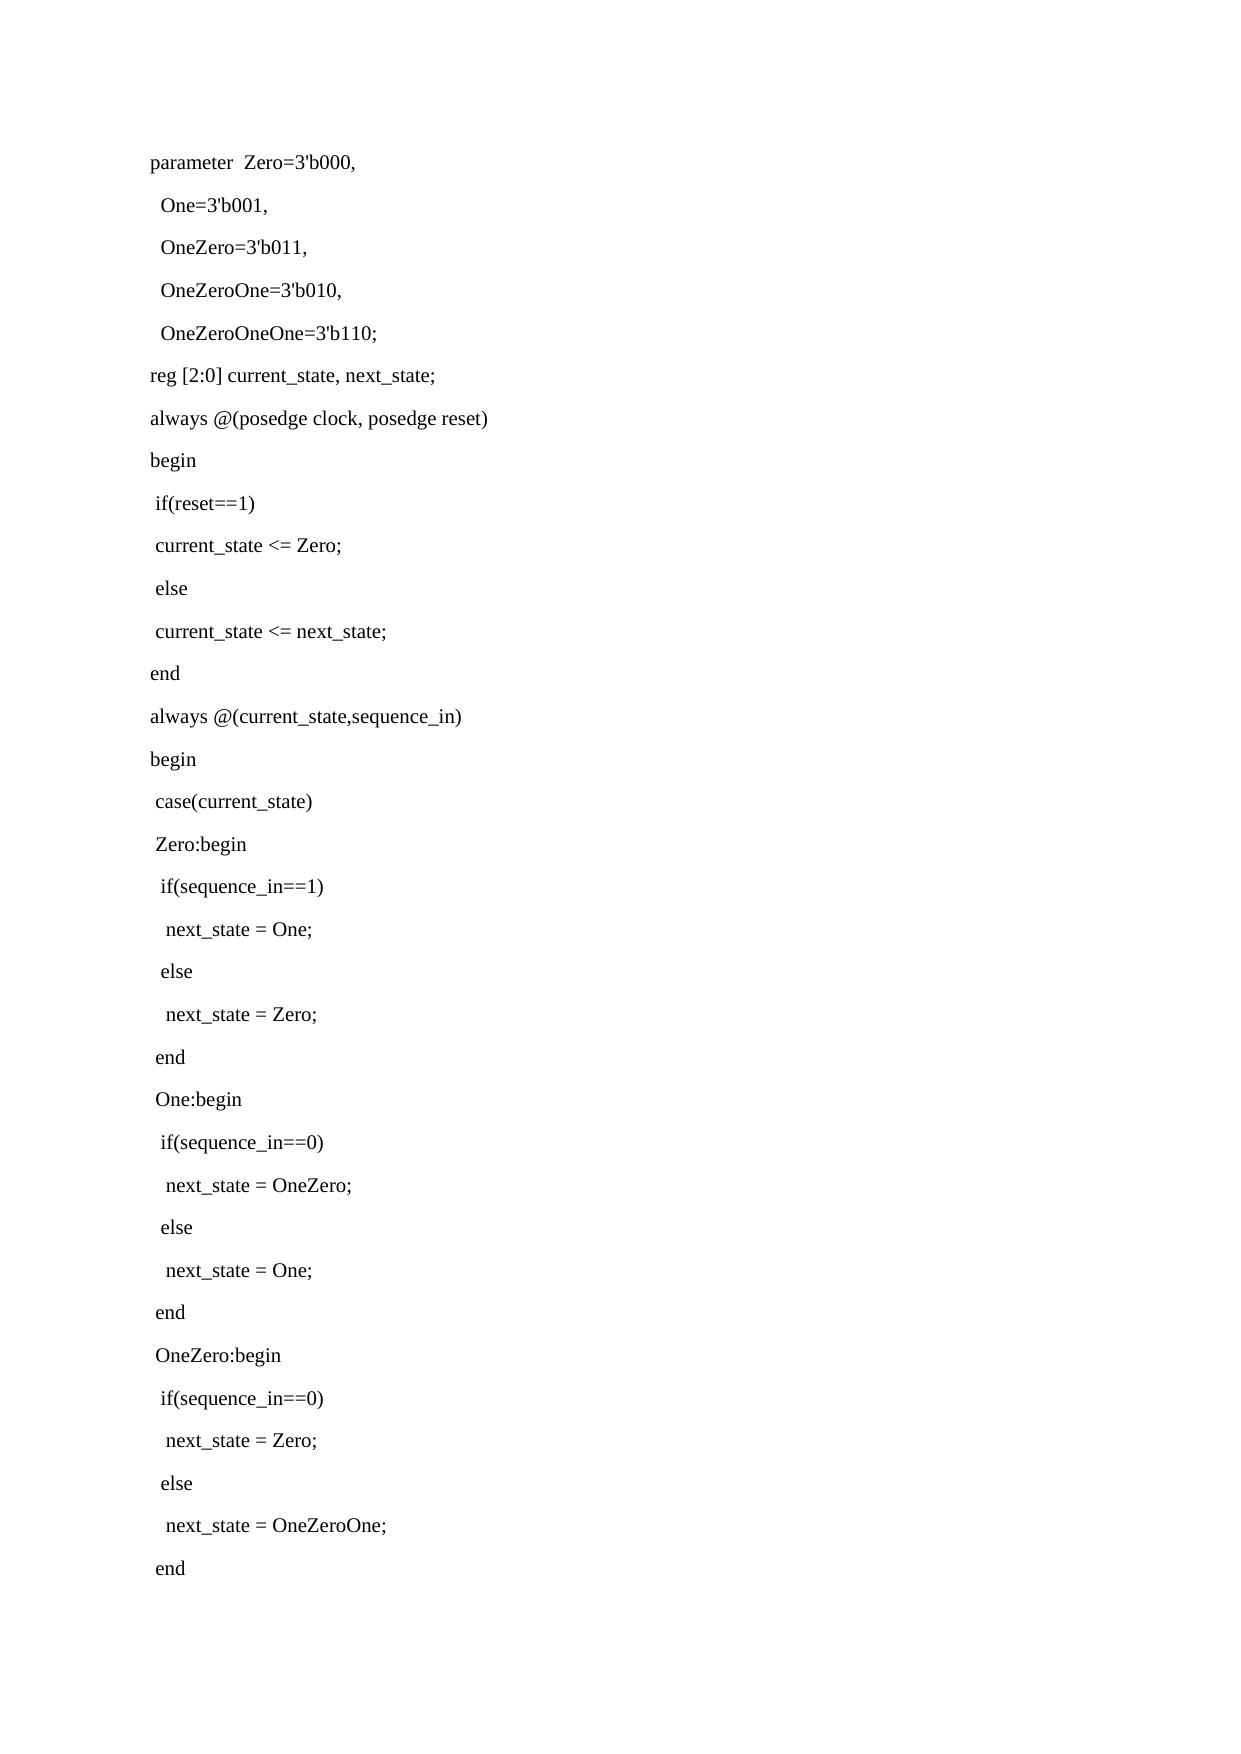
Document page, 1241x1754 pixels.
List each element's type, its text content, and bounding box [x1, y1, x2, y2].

text next_state = OneZeroOne; [150, 1513, 1090, 1537]
text next_state = One; [150, 917, 1090, 941]
text else [150, 1471, 1090, 1495]
text always @(current_state,sequence_in) [150, 704, 1090, 728]
text if(reset==1) [150, 491, 1090, 515]
text end [150, 1556, 1090, 1580]
text end [150, 661, 1090, 685]
text OneZero=3'b011, [150, 235, 1090, 259]
text reg [2:0] current_state, next_state; [150, 363, 1090, 387]
text current_state <= next_state; [150, 619, 1090, 643]
text OneZeroOneOne=3'b110; [150, 320, 1090, 344]
text else [150, 1215, 1090, 1239]
text One=3'b001, [150, 193, 1090, 217]
text begin [150, 448, 1090, 472]
text OneZero:begin [150, 1343, 1090, 1367]
text always @(posedge clock, posedge reset) [150, 406, 1090, 430]
text next_state = OneZero; [150, 1172, 1090, 1197]
text Zero:begin [150, 832, 1090, 856]
text if(sequence_in==0) [150, 1386, 1090, 1409]
text begin [150, 746, 1090, 771]
text case(current_state) [150, 789, 1090, 813]
text next_state = Zero; [150, 1002, 1090, 1026]
text current_state <= Zero; [150, 533, 1090, 557]
text else [150, 959, 1090, 983]
text else [150, 576, 1090, 600]
text if(sequence_in==0) [150, 1130, 1090, 1154]
text end [150, 1045, 1090, 1069]
text end [150, 1300, 1090, 1324]
text if(sequence_in==1) [150, 874, 1090, 898]
text One:begin [150, 1087, 1090, 1111]
text parameter Zero=3'b000, [150, 150, 1090, 174]
text next_state = One; [150, 1258, 1090, 1282]
text next_state = Zero; [150, 1428, 1090, 1452]
text OneZeroOne=3'b010, [150, 278, 1090, 302]
